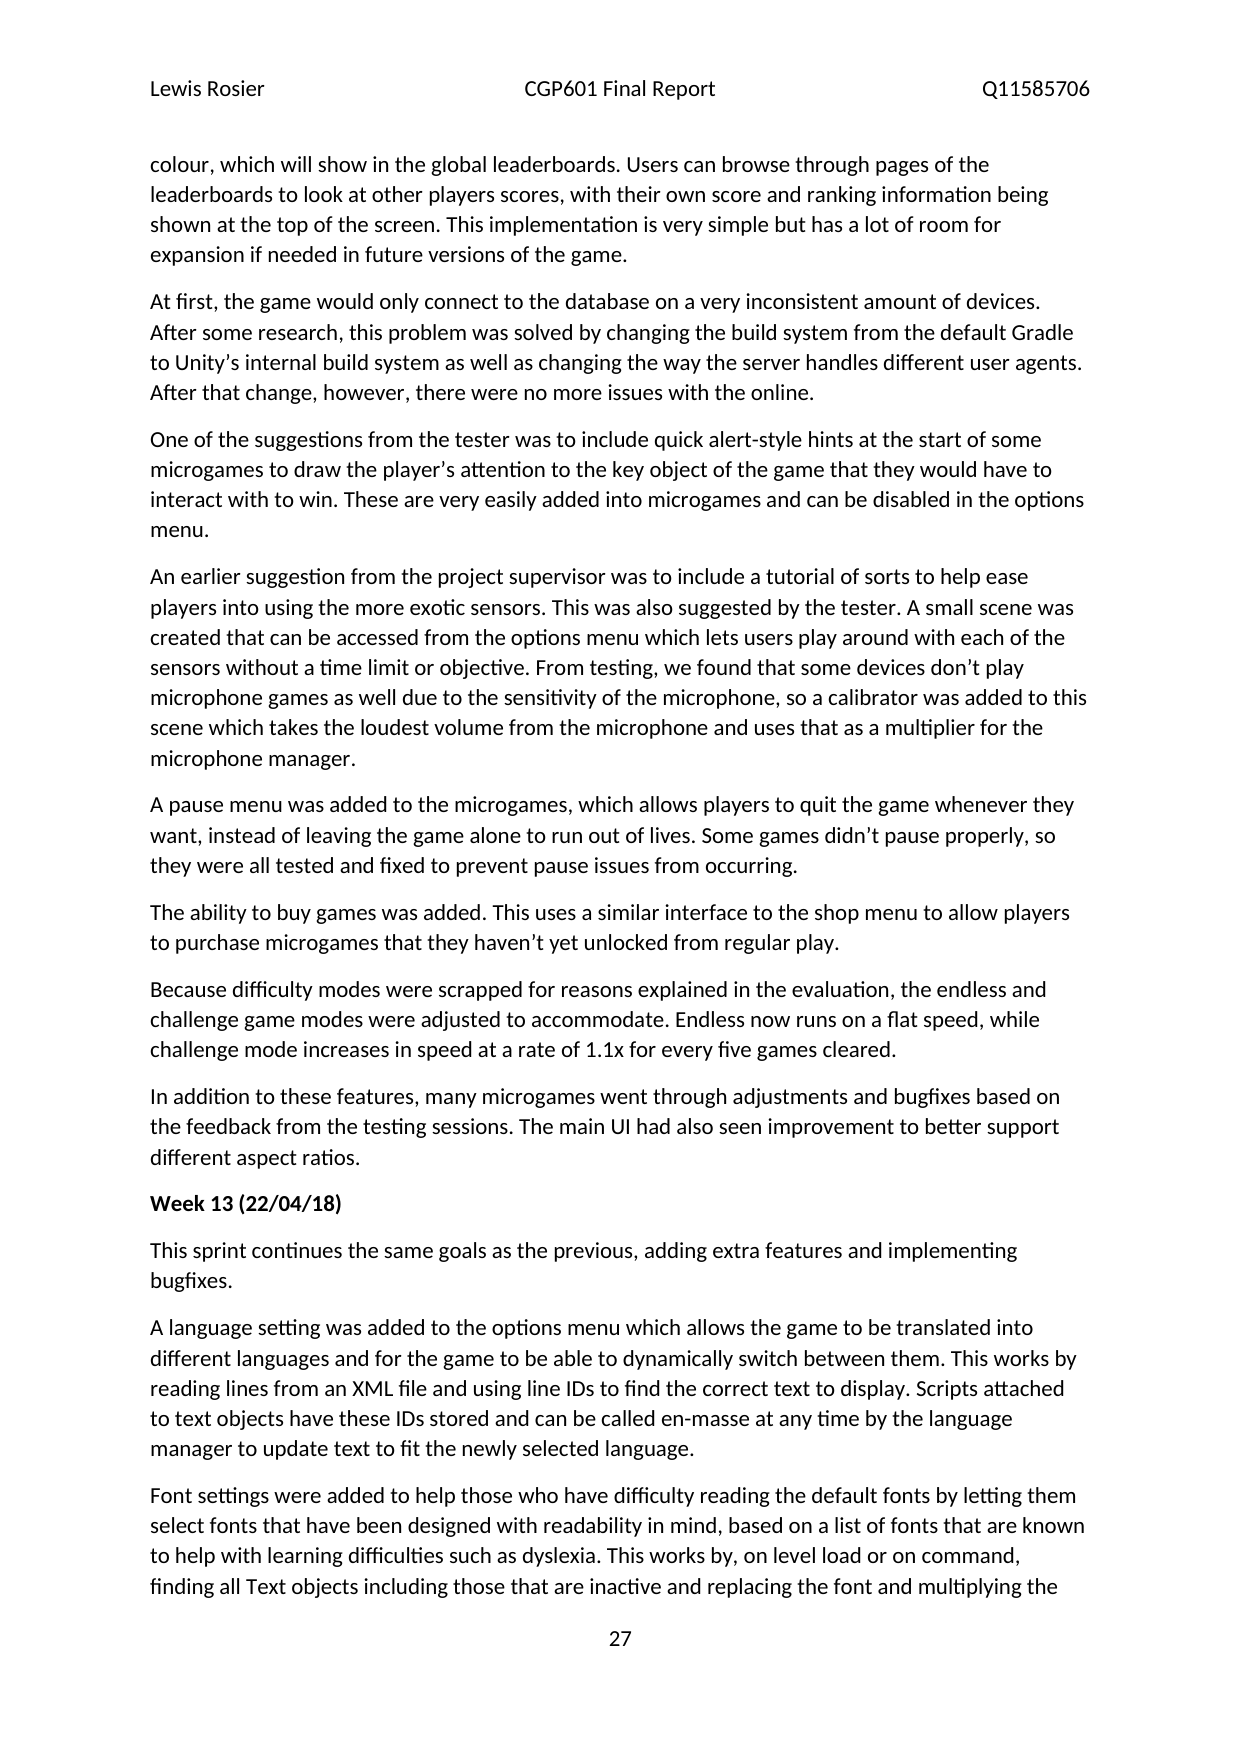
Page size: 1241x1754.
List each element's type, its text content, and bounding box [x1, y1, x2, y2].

text In addition to these features, many microgames went through adjustments and bugfixes based on the feedback from the testing sessions. The main UI had also seen improvement to better support different aspect ratios. [150, 1082, 1090, 1171]
text An earlier suggestion from the project supervisor was to include a tutorial of sorts to help ease players into using the more exotic sensors. This was also suggested by the tester. A small scene was created that can be accessed from the options menu which lets users play around with each of the sensors without a time limit or objective. From testing, we found that some devices don’t play microphone games as well due to the sensitivity of the microphone, so a calibrator was added to this scene which takes the loudest volume from the microphone and uses that as a multiplier for the microphone manager. [150, 562, 1090, 772]
text The ability to buy games was added. This uses a similar interface to the shop menu to allow players to purchase microgames that they haven’t yet unlocked from regular play. [150, 898, 1090, 956]
text A language setting was added to the options menu which allows the game to be translated into different languages and for the game to be able to dynamically switch between them. This works by reading lines from an XML file and using line IDs to find the correct text to display. Scripts attached to text objects have these IDs stored and can be called en-masse at any time by the language manager to update text to fit the newly selected language. [150, 1313, 1090, 1462]
text This sprint continues the same goals as the previous, adding extra features and implementing bugfixes. [150, 1236, 1090, 1295]
text Week 13 (22/04/18) [150, 1189, 1090, 1218]
text One of the suggestions from the tester was to include quick alert-style hints at the start of some microgames to draw the player’s attention to the key object of the game that they would have to interact with to win. These are very easily added into microgames and can be disabled in the options menu. [150, 425, 1090, 544]
text At first, the game would only connect to the database on a very inconsistent amount of devices. After some research, this problem was solved by changing the build system from the default Gradle to Unity’s internal build system as well as changing the way the server handles different user agents. After that change, however, there were no more issues with the online. [150, 287, 1090, 406]
text A pause menu was added to the microgames, which allows players to quit the game whenever they want, instead of leaving the game alone to run out of lives. Some games didn’t pause properly, so they were all tested and fixed to prevent pause issues from occurring. [150, 791, 1090, 879]
text Because difficulty modes were scrapped for reasons explained in the evaluation, the endless and challenge game modes were adjusted to accommodate. Endless now runs on a flat speed, while challenge mode increases in speed at a rate of 1.1x for every five games cleared. [150, 975, 1090, 1063]
